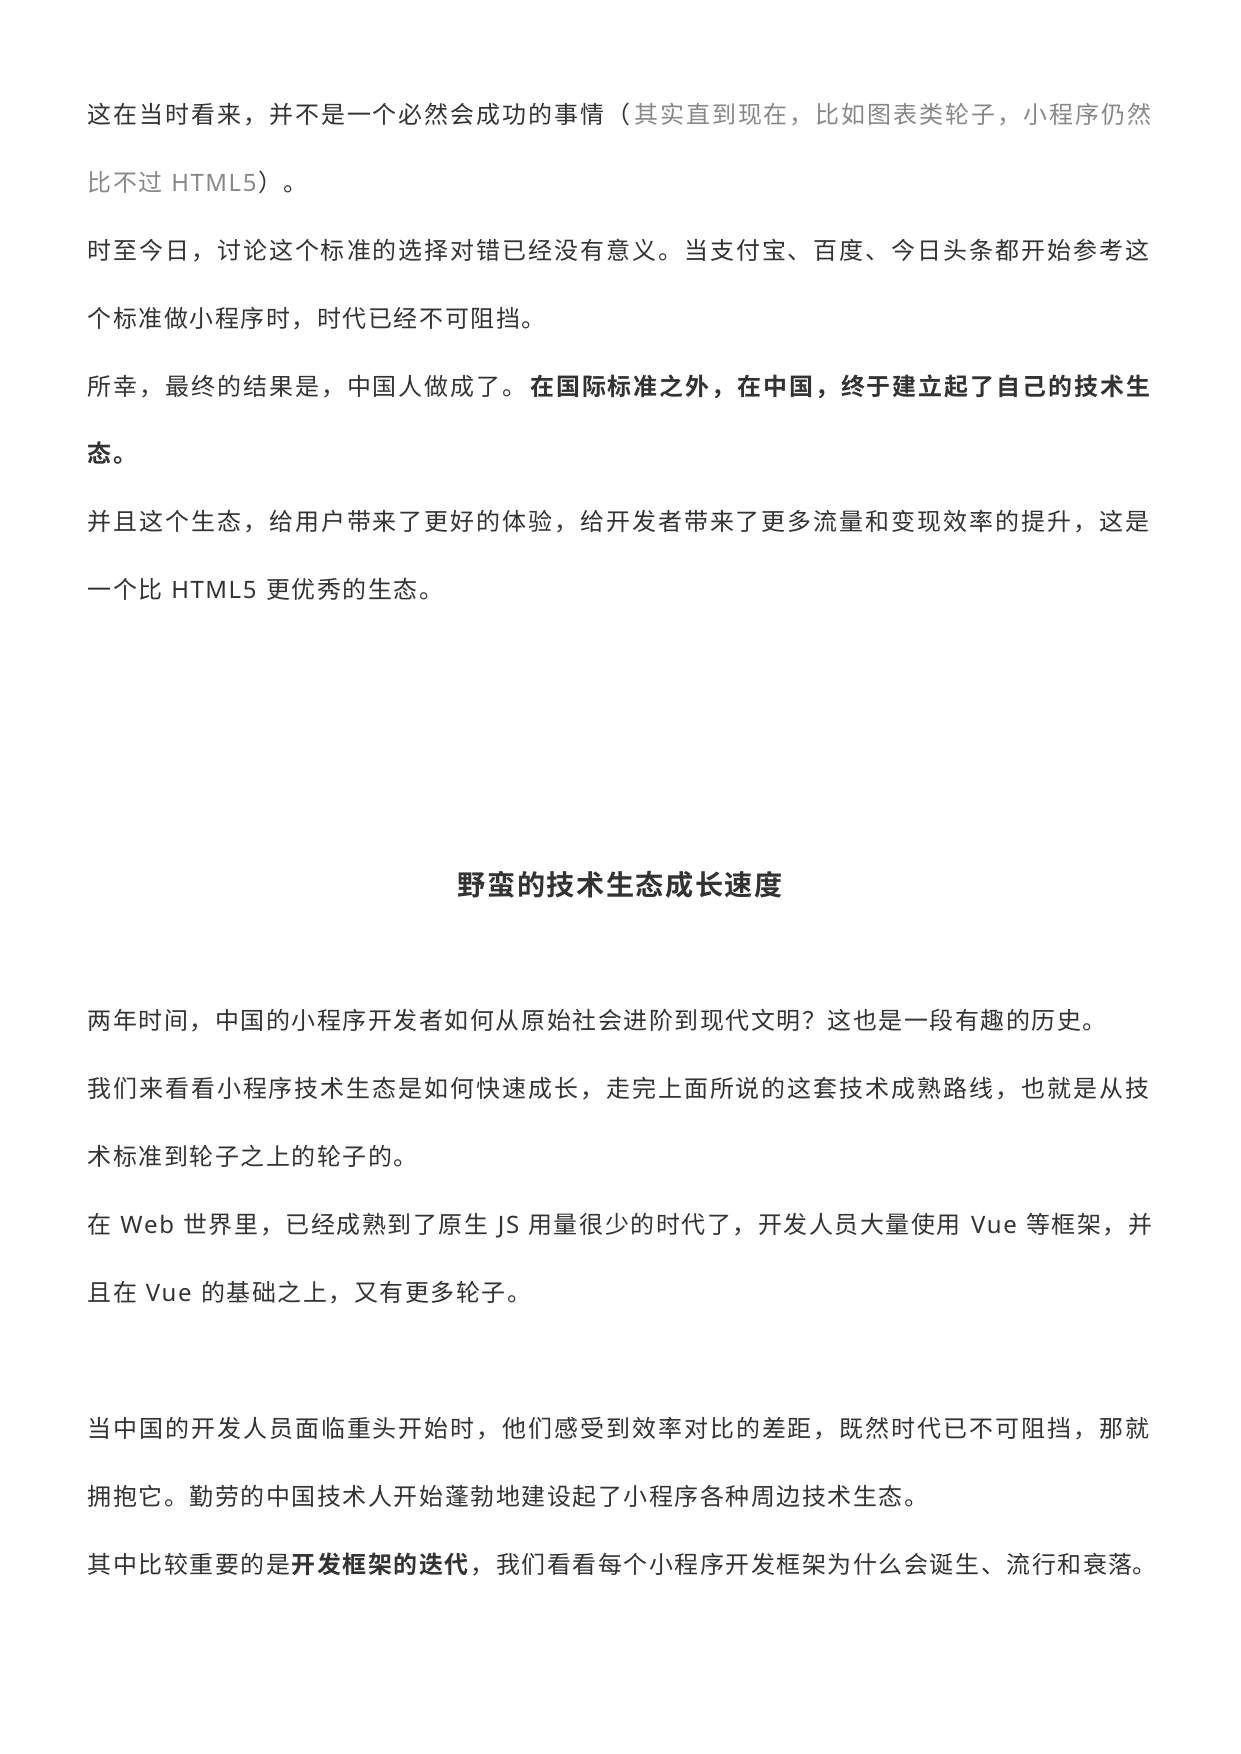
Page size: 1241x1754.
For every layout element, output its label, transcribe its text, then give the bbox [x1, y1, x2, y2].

text 其中比较重要的是开发框架的迭代，我们看看每个小程序开发框架为什么会诞生、流行和衰落。 [87, 1529, 1153, 1597]
text 我们来看看小程序技术生态是如何快速成长，走完上面所说的这套技术成熟路线，也就是从技术标准到轮子之上的轮子的。 [87, 1053, 1153, 1189]
text 并且这个生态，给用户带来了更好的体验，给开发者带来了更多流量和变现效率的提升，这是一个比 HTML5 更优秀的生态。 [87, 486, 1153, 622]
text 所幸，最终的结果是，中国人做成了。在国际标准之外，在中国，终于建立起了自己的技术生态。 [87, 351, 1153, 486]
text 在 Web 世界里，已经成熟到了原生 JS 用量很少的时代了，开发人员大量使用 Vue 等框架，并且在 Vue 的基础之上，又有更多轮子。 [87, 1189, 1153, 1325]
text 野蛮的技术生态成长速度 [87, 849, 1153, 917]
text 当中国的开发人员面临重头开始时，他们感受到效率对比的差距，既然时代已不可阻挡，那就拥抱它。勤劳的中国技术人开始蓬勃地建设起了小程序各种周边技术生态。 [87, 1393, 1153, 1529]
text 两年时间，中国的小程序开发者如何从原始社会进阶到现代文明？这也是一段有趣的历史。 [87, 985, 1153, 1053]
text 时至今日，讨论这个标准的选择对错已经没有意义。当支付宝、百度、今日头条都开始参考这个标准做小程序时，时代已经不可阻挡。 [87, 215, 1153, 351]
text 这在当时看来，并不是一个必然会成功的事情（其实直到现在，比如图表类轮子，小程序仍然比不过 HTML5）。 [87, 79, 1153, 215]
